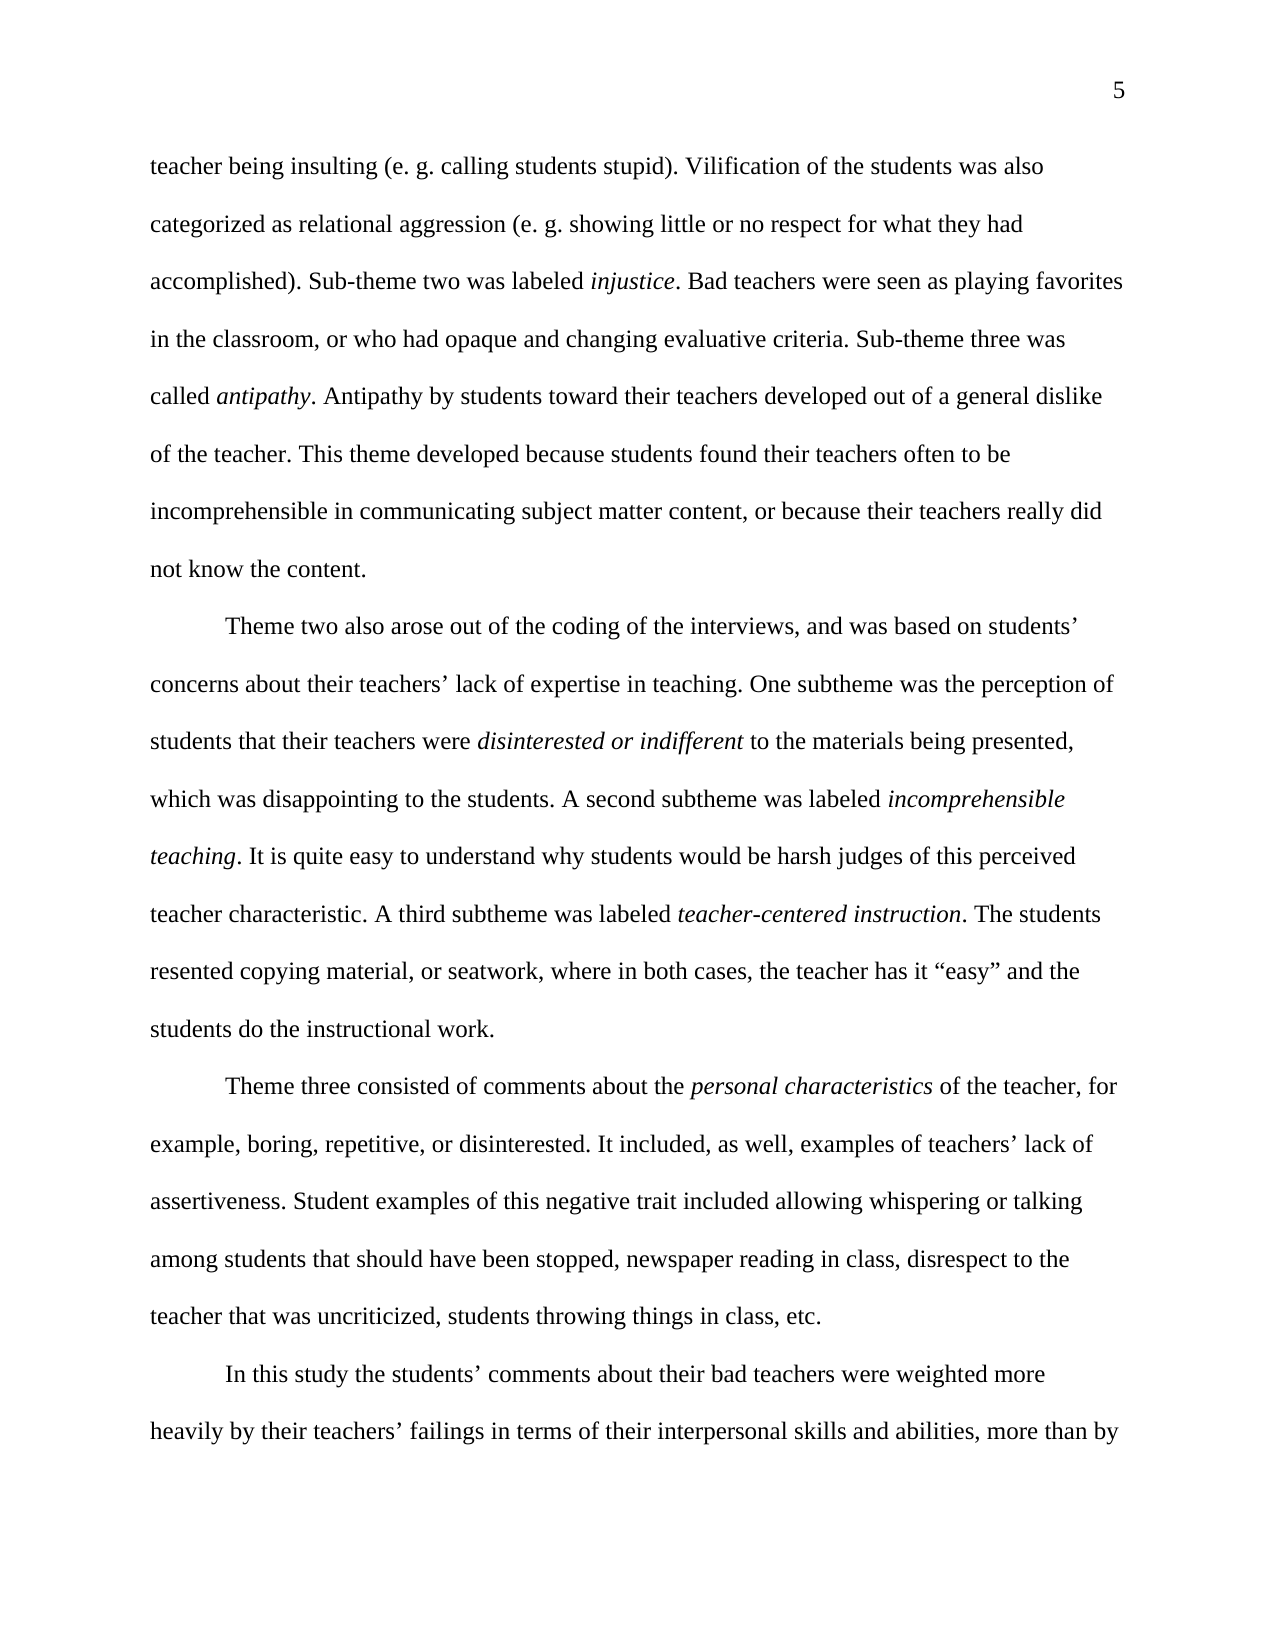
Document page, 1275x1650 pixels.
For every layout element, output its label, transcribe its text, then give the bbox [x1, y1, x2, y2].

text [150, 1359, 1125, 1445]
text Theme three consisted of comments about the personal characteristics of the teacher, for example, boring, repetitive, or disinterested. It included, as well, examples of teachers’ lack of assertiveness. Student examples of this negative trait included allowing whispering or talking among students that should have been stopped, newspaper reading in class, disrespect to the teacher that was uncriticized, students throwing things in class, etc. [150, 1071, 1125, 1330]
text Theme two also arose out of the coding of the interviews, and was based on students’ concerns about their teachers’ lack of expertise in teaching. One subtheme was the perception of students that their teachers were disinterested or indifferent to the materials being presented, which was disappointing to the students. A second subtheme was labeled incomprehensible teaching. It is quite easy to understand why students would be harsh judges of this perceived teacher characteristic. A third subtheme was labeled teacher-centered instruction. The students resented copying material, or seatwork, where in both cases, the teacher has it “easy” and the students do the instructional work. [150, 611, 1125, 1042]
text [150, 151, 1125, 582]
